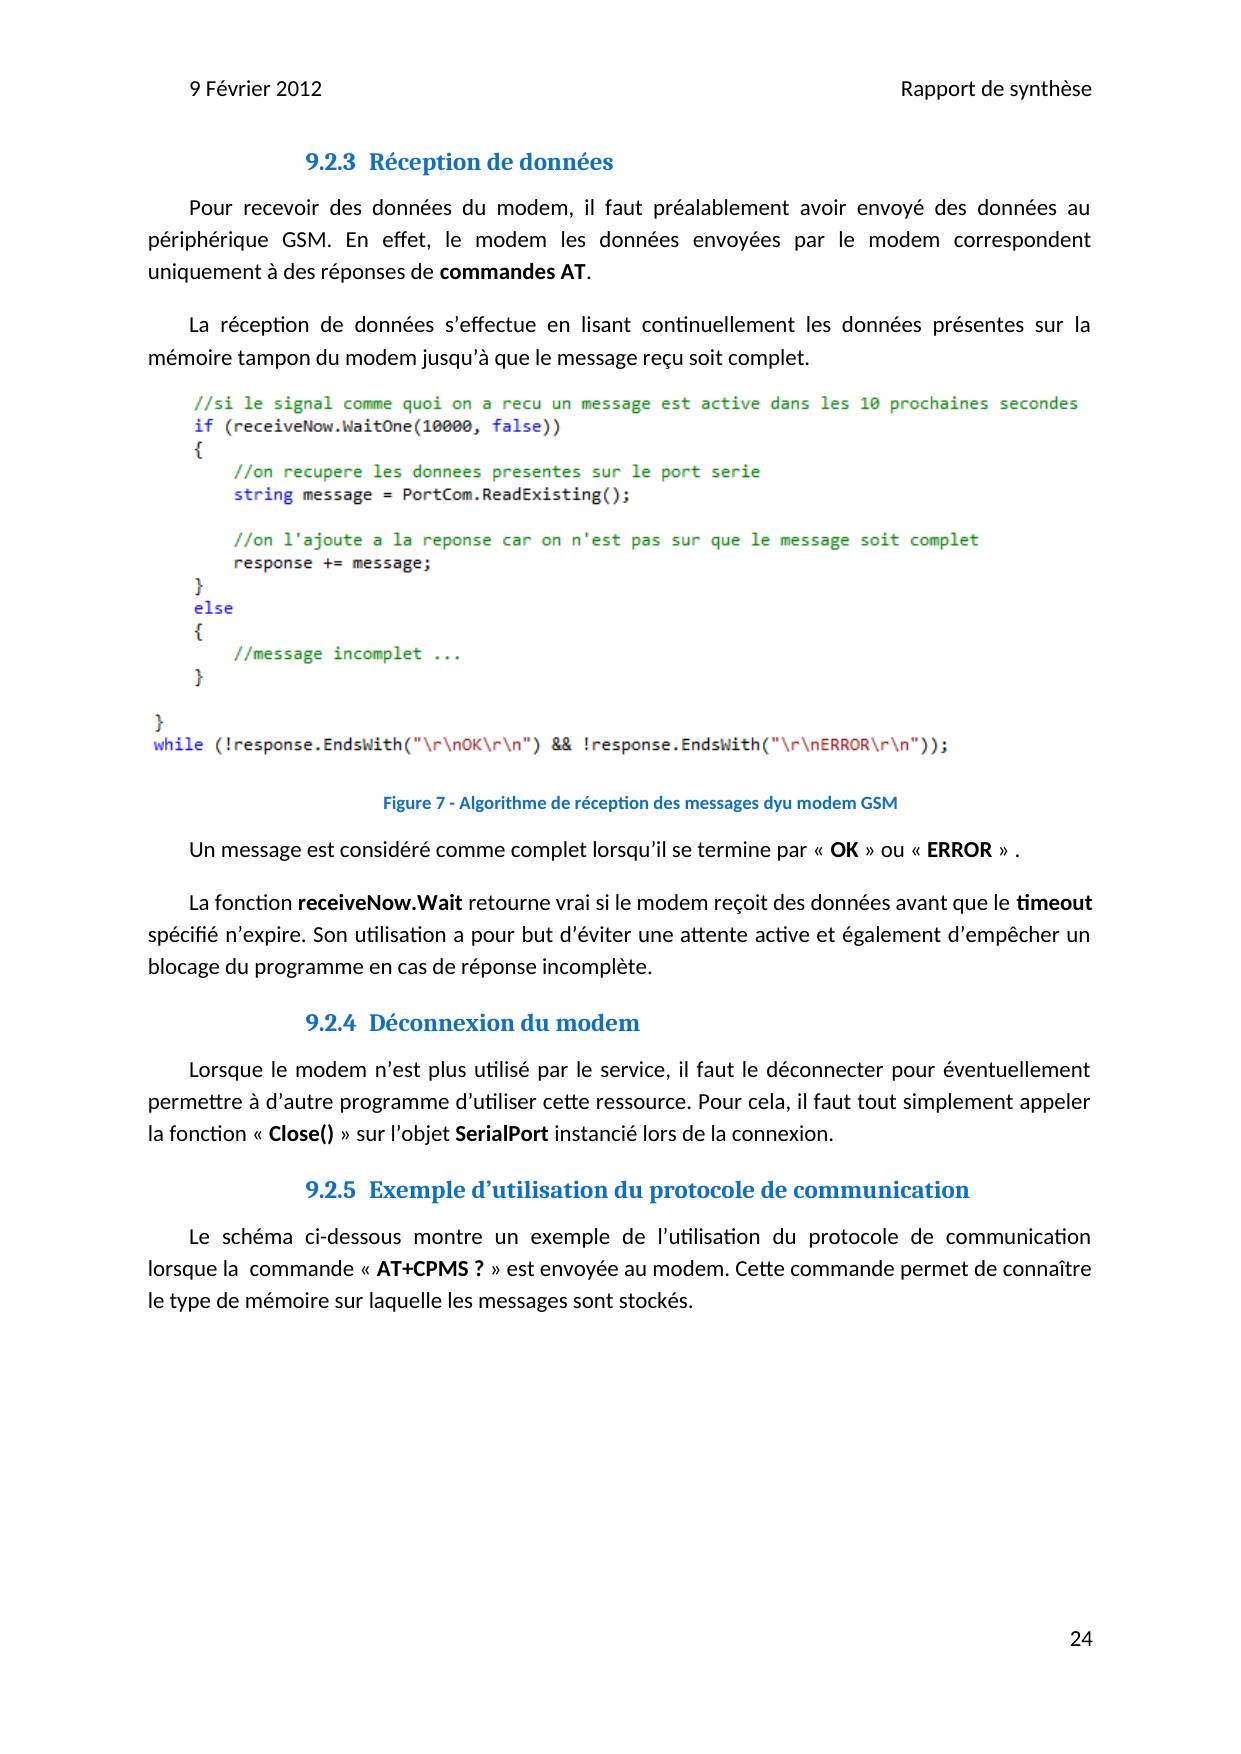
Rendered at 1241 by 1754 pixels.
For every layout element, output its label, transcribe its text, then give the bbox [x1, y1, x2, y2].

text Pour recevoir des données du modem, il faut préalablement avoir envoyé des données au périphérique GSM. En effet, le modem les données envoyées par le modem correspondent uniquement à des réponses de commandes AT. [148, 193, 1093, 286]
subtitle Déconnexion du modem [264, 1009, 1093, 1038]
text Lorsque le modem n’est plus utilisé par le service, il faut le déconnecter pour éventuellement permettre à d’autre programme d’utiliser cette ressource. Pour cela, il faut tout simplement appeler la fonction « Close() » sur l’objet SerialPort instancié lors de la connexion. [148, 1055, 1093, 1147]
text La réception de données s’effectue en lisant continuellement les données présentes sur la mémoire tampon du modem jusqu’à que le message reçu soit complet. [148, 311, 1093, 371]
picture [147, 395, 1093, 766]
text Le schéma ci-dessous montre un exemple de l’utilisation du protocole de communication lorsque la commande « AT+CPMS ? » est envoyée au modem. Cette commande permet de connaître le type de mémoire sur laquelle les messages sont stockés. [148, 1222, 1093, 1314]
text La fonction receiveNow.Wait retourne vrai si le modem reçoit des données avant que le timeout spécifié n’expire. Son utilisation a pour but d’éviter une attente active et également d’empêcher un blocage du programme en cas de réponse incomplète. [148, 888, 1093, 980]
text Un message est considéré comme complet lorsqu’il se termine par « OK » ou « ERROR » . [148, 835, 1093, 863]
subtitle Exemple d’utilisation du protocole de communication [264, 1176, 1093, 1205]
subtitle Réception de données [264, 148, 1093, 176]
